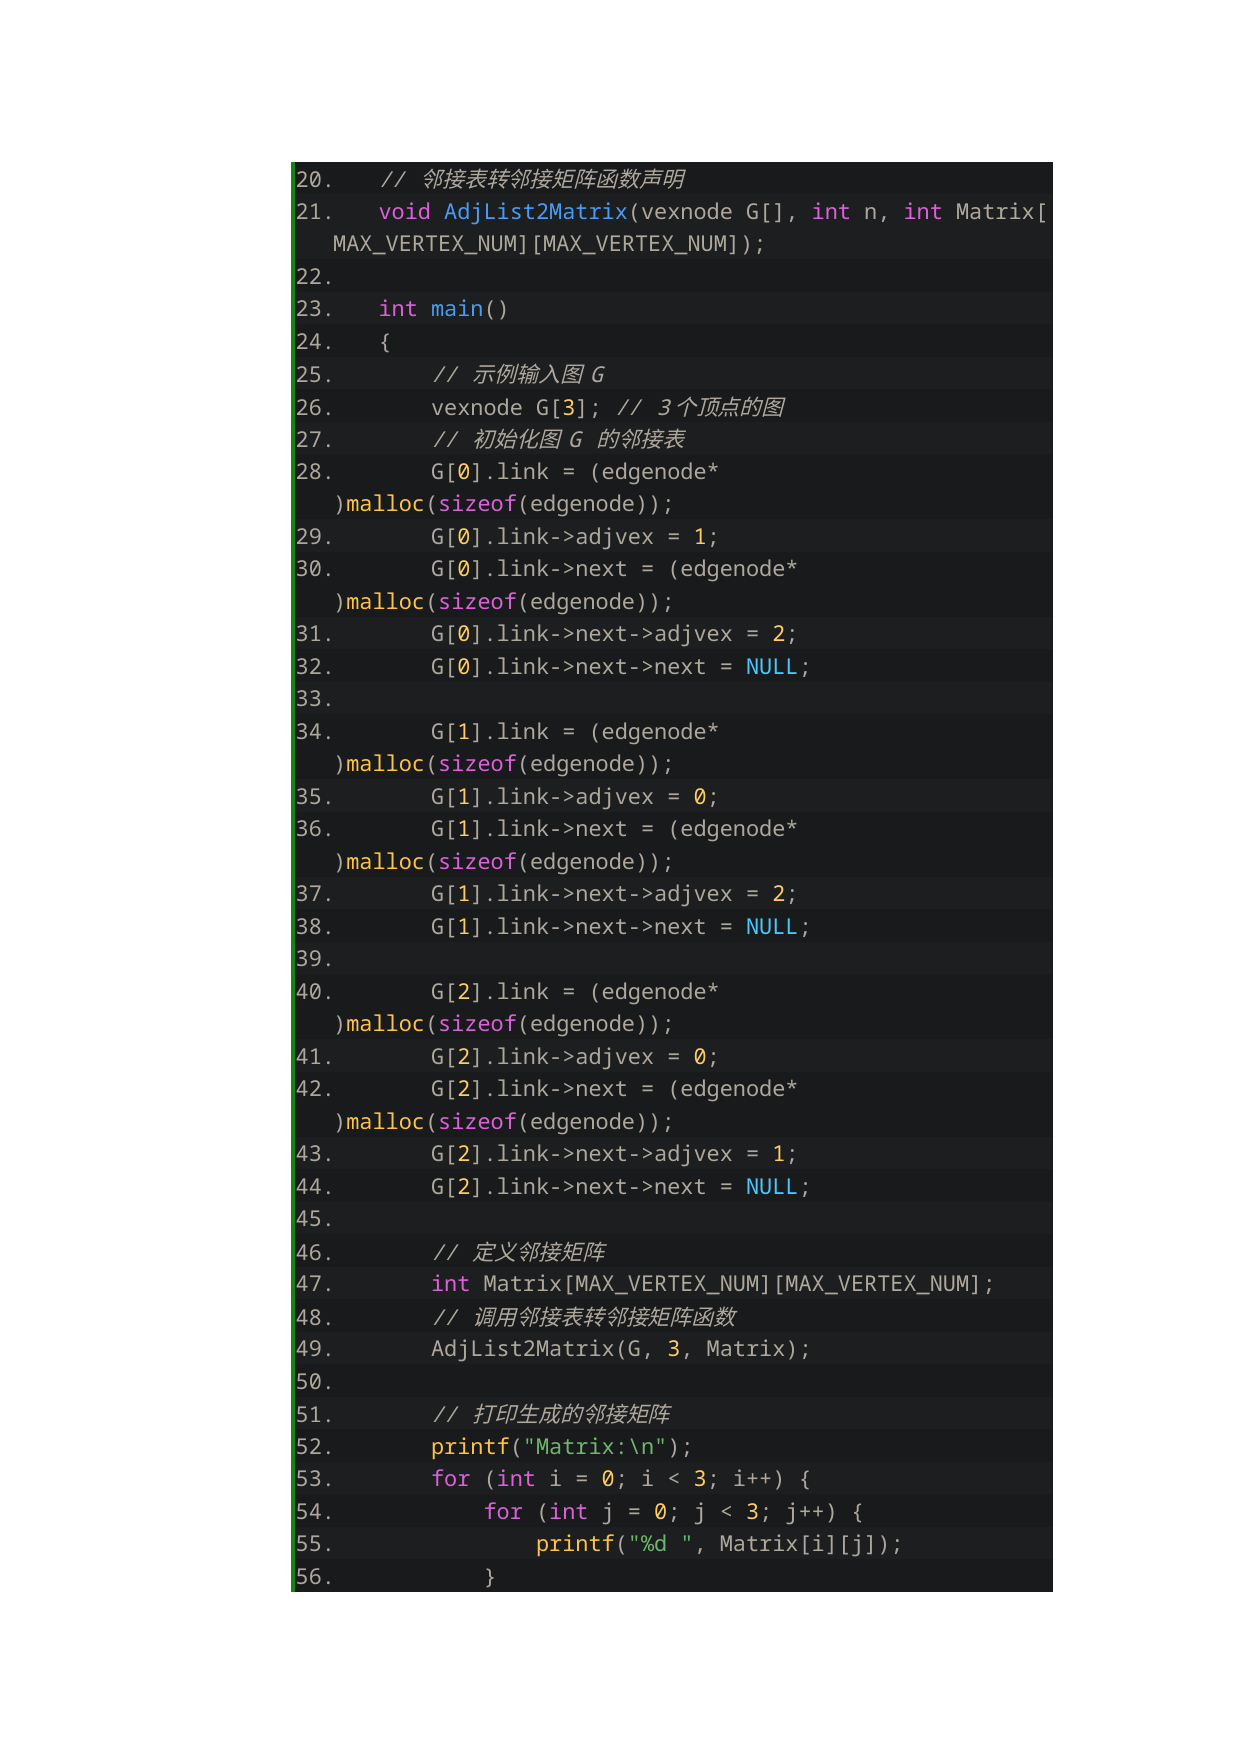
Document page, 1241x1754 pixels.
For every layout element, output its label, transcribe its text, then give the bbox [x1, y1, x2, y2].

list G[1].link->adjvex = 0; [295, 779, 1053, 812]
list printf("%d ", Matrix[i][j]); [295, 1527, 1053, 1559]
list G[2].link->next->next = NULL; [295, 1169, 1053, 1202]
list vexnode G[3]; // 3个顶点的图 [295, 389, 1053, 422]
list for (int i = 0; i < 3; i++) { [295, 1462, 1053, 1494]
list G[1].link = (edgenode*)malloc(sizeof(edgenode)); [295, 714, 1053, 779]
list // 邻接表转邻接矩阵函数声明 [295, 162, 1053, 194]
list G[1].link->next->adjvex = 2; [295, 877, 1053, 909]
list // 初始化图 G 的邻接表 [295, 422, 1053, 454]
list // 调用邻接表转邻接矩阵函数 [295, 1299, 1053, 1332]
list } [295, 1559, 1053, 1592]
list G[1].link->next = (edgenode*)malloc(sizeof(edgenode)); [295, 812, 1053, 877]
list G[0].link->next = (edgenode*)malloc(sizeof(edgenode)); [295, 552, 1053, 617]
list G[0].link->adjvex = 1; [295, 519, 1053, 552]
list // 打印生成的邻接矩阵 [295, 1397, 1053, 1429]
list int main() [295, 292, 1053, 324]
list AdjList2Matrix(G, 3, Matrix); [295, 1332, 1053, 1364]
list // 示例输入图 G [295, 357, 1053, 389]
list G[2].link->adjvex = 0; [295, 1039, 1053, 1072]
list G[0].link->next->adjvex = 2; [295, 617, 1053, 649]
list // 定义邻接矩阵 [295, 1234, 1053, 1267]
list int Matrix[MAX_VERTEX_NUM][MAX_VERTEX_NUM]; [295, 1267, 1053, 1299]
list void AdjList2Matrix(vexnode G[], int n, int Matrix[MAX_VERTEX_NUM][MAX_VERTEX_NUM]); [295, 194, 1053, 259]
list { [295, 324, 1053, 357]
list G[1].link->next->next = NULL; [295, 909, 1053, 942]
list G[2].link->next->adjvex = 1; [295, 1137, 1053, 1169]
list G[2].link->next = (edgenode*)malloc(sizeof(edgenode)); [295, 1072, 1053, 1137]
list G[0].link->next->next = NULL; [295, 649, 1053, 682]
list for (int j = 0; j < 3; j++) { [295, 1494, 1053, 1527]
list G[0].link = (edgenode*)malloc(sizeof(edgenode)); [295, 454, 1053, 519]
list printf("Matrix:\n"); [295, 1429, 1053, 1462]
list G[2].link = (edgenode*)malloc(sizeof(edgenode)); [295, 974, 1053, 1039]
